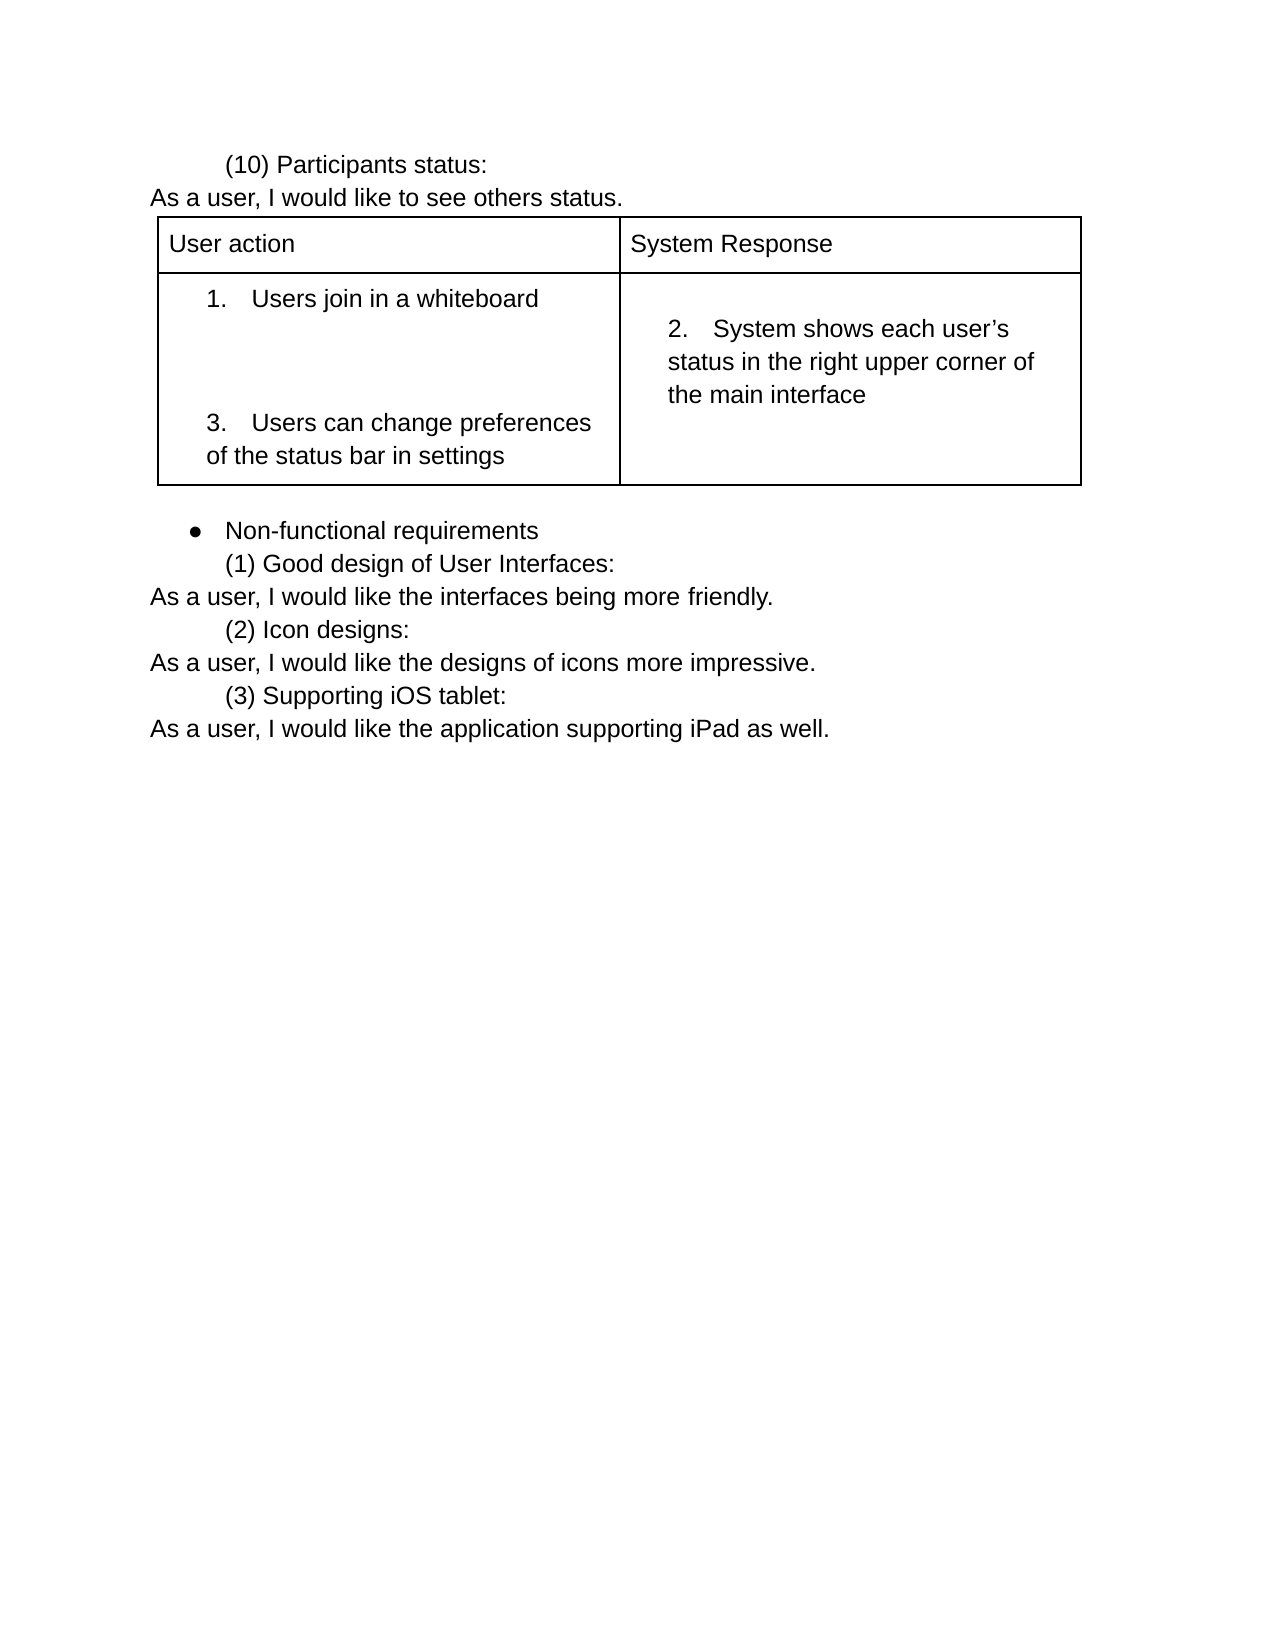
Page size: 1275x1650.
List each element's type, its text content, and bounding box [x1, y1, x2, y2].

text (1) Good design of User Interfaces: [150, 549, 1125, 578]
list Non-functional requirements [188, 516, 1125, 545]
table_header User action [159, 218, 619, 272]
text As a user, I would like the application supporting iPad as well. [150, 714, 1125, 743]
text (3) Supporting iOS tablet: [150, 681, 1125, 710]
table_cell 1. Users join in a whiteboard 3. Users can change preferences of the status bar in settings [159, 274, 619, 484]
text (10) Participants status: [150, 150, 1125, 179]
text As a user, I would like the interfaces being more friendly. [150, 582, 1125, 611]
text As a user, I would like to see others status. [150, 183, 1125, 212]
table_cell 2. System shows each user’s status in the right upper corner of the main interface [621, 274, 1080, 484]
text (2) Icon designs: [150, 615, 1125, 644]
table_header System Response [621, 218, 1080, 272]
text As a user, I would like the designs of icons more impressive. [150, 648, 1125, 677]
